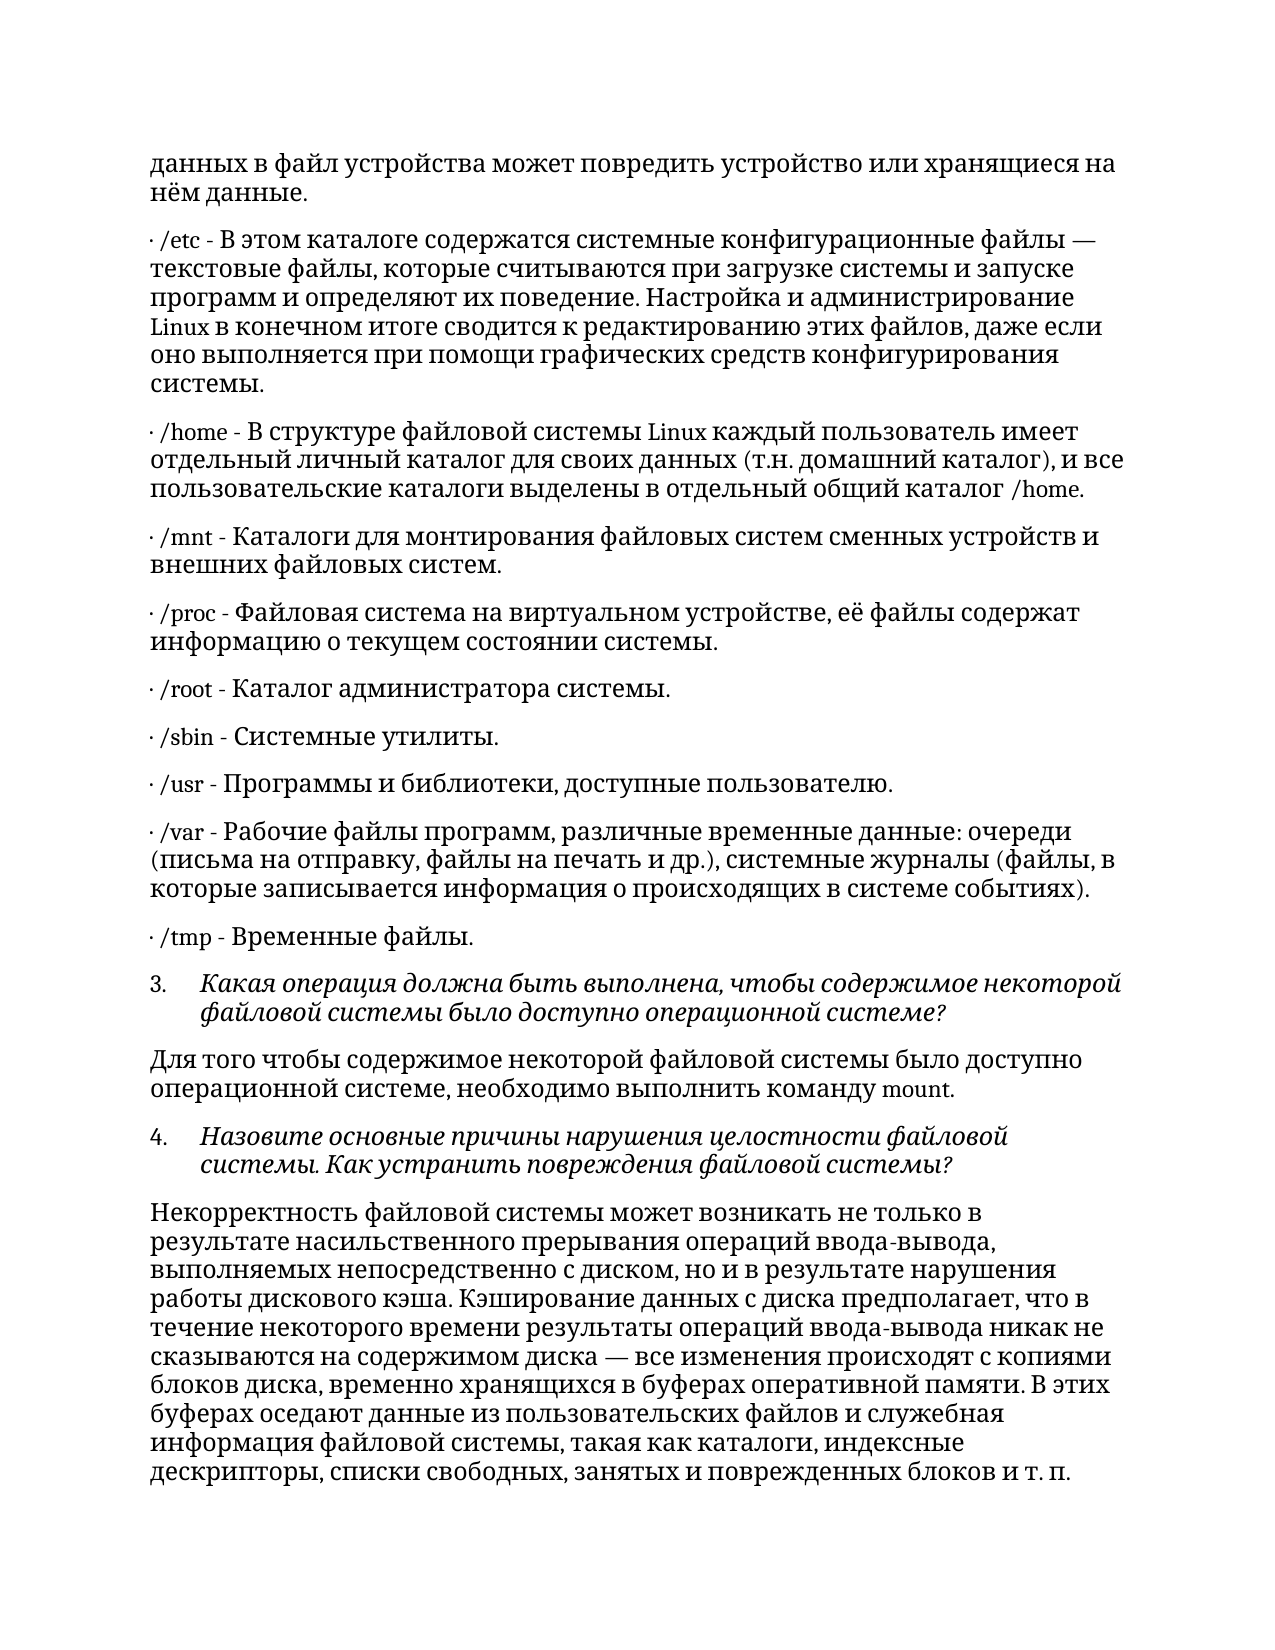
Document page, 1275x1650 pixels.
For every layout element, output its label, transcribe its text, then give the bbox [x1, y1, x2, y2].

text · /root - Каталог администратора системы. [150, 675, 1125, 704]
text · /home - В структуре файловой системы Linux каждый пользователь имеет отдельный личный каталог для своих данных (т.н. домашний каталог), и все пользовательские каталоги выделены в отдельный общий каталог /home. [150, 417, 1125, 504]
text · /var - Рабочие файлы программ, различные временные данные: очереди (письма на отправку, файлы на печать и др.), системные журналы (файлы, в которые записывается информация о происходящих в системе событиях). [150, 817, 1125, 904]
list Назовите основные причины нарушения целостности файловой системы. Как устранить повреждения файловой системы? [150, 1122, 1125, 1180]
text · /usr - Программы и библиотеки, доступные пользователю. [150, 770, 1125, 799]
text Для того чтобы содержимое некоторой файловой системы было доступно операционной системе, необходимо выполнить команду mount. [150, 1046, 1125, 1104]
text Некорректность файловой системы может возникать не только в результате насильственного прерывания операций ввода-вывода, выполняемых непосредственно с диском, но и в результате нарушения работы дискового кэша. Кэширование данных с диска предполагает, что в течение некоторого времени результаты операций ввода-вывода никак не сказываются на содержимом диска — все изменения происходят с копиями блоков диска, временно хранящихся в буферах оперативной памяти. В этих буферах оседают данные из пользовательских файлов и служебная информация файловой системы, такая как каталоги, индексные дескрипторы, списки свободных, занятых и поврежденных блоков и т. п. [150, 1199, 1125, 1486]
text · /proc - Файловая система на виртуальном устройстве, её файлы содержат информацию о текущем состоянии системы. [150, 599, 1125, 656]
text · /sbin - Системные утилиты. [150, 722, 1125, 751]
list Какая операция должна быть выполнена, чтобы содержимое некоторой файловой системы было доступно операционной системе? [150, 970, 1125, 1027]
text · /etc - В этом каталоге содержатся системные конфигурационные файлы — текстовые файлы, которые считываются при загрузке системы и запуске программ и определяют их поведение. Настройка и администрирование Linux в конечном итоге сводится к редактированию этих файлов, даже если оно выполняется при помощи графических средств конфигурирования системы. [150, 226, 1125, 399]
text · /mnt - Каталоги для монтирования файловых систем сменных устройств и внешних файловых систем. [150, 522, 1125, 580]
text · /tmp - Временные файлы. [150, 922, 1125, 951]
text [150, 150, 1125, 207]
